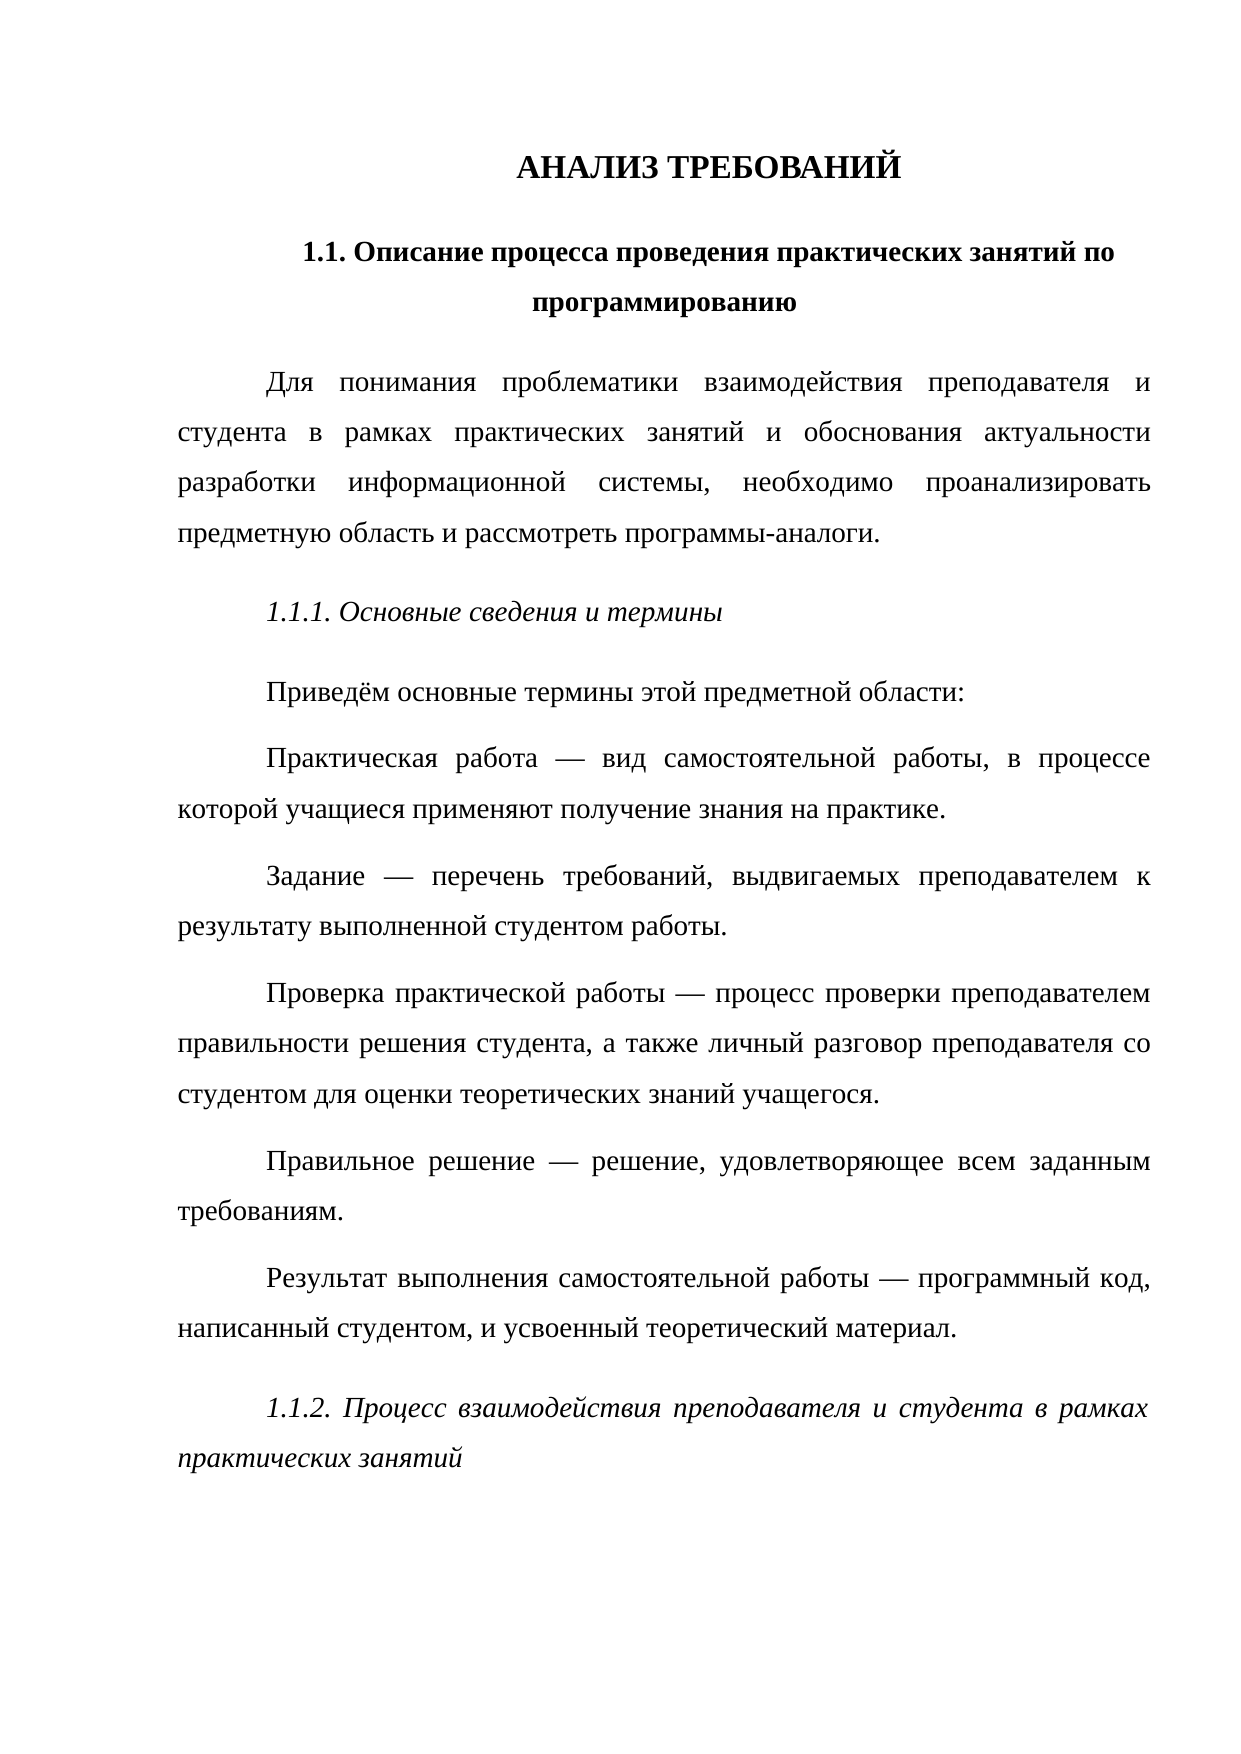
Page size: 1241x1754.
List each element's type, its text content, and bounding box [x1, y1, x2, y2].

text Проверка практической работы — процесс проверки преподавателем правильности решения студента, а также личный разговор преподавателя со студентом для оценки теоретических знаний учащегося. [177, 975, 1152, 1109]
text Практическая работа — вид самостоятельной работы, в процессе которой учащиеся применяют получение знания на практике. [177, 741, 1152, 824]
text Приведём основные термины этой предметной области: [177, 674, 1152, 707]
subtitle 1.1.2. Процесс взаимодействия преподавателя и студента в рамках практических занятий [177, 1390, 1152, 1474]
text Задание — перечень требований, выдвигаемых преподавателем к результату выполненной студентом работы. [177, 858, 1152, 942]
subtitle АНАЛИЗ ТРЕБОВАНИЙ [177, 147, 1152, 186]
text Для понимания проблематики взаимодействия преподавателя и студента в рамках практических занятий и обоснования актуальности разработки информационной системы, необходимо проанализировать предметную область и рассмотреть программы-аналоги. [177, 364, 1152, 548]
text Результат выполнения самостоятельной работы — программный код, написанный студентом, и усвоенный теоретический материал. [177, 1260, 1152, 1344]
text Правильное решение — решение, удовлетворяющее всем заданным требованиям. [177, 1143, 1152, 1227]
subtitle 1.1. Описание процесса проведения практических занятий по программированию [177, 234, 1152, 318]
subtitle 1.1.1. Основные сведения и термины [177, 594, 1152, 628]
